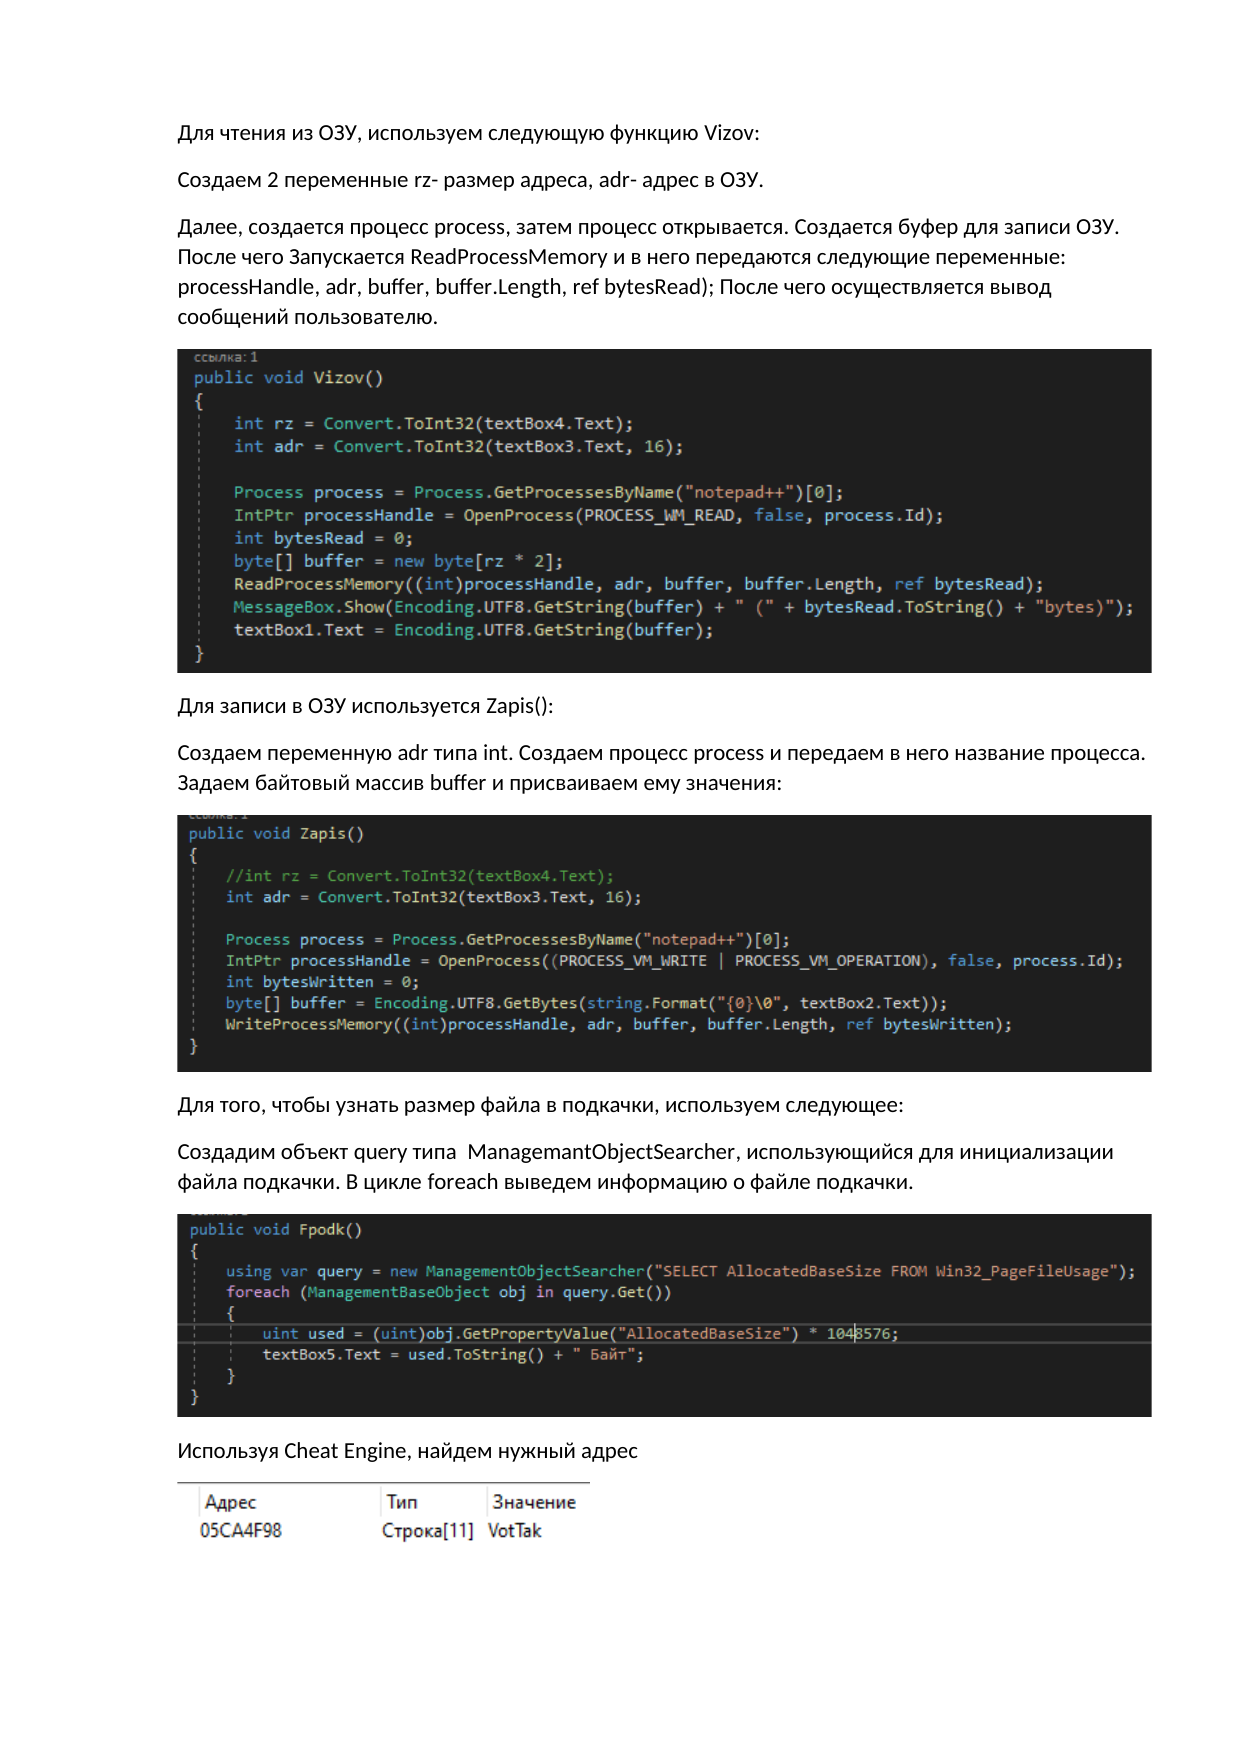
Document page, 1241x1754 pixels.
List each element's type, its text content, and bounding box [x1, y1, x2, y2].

text Используя Cheat Engine, найдем нужный адрес [177, 1436, 1152, 1464]
picture [177, 815, 1152, 1072]
text Создаем переменную adr типа int. Создаем процесс process и передаем в него название процесса. Задаем байтовый массив buffer и присваиваем ему значения: [177, 738, 1152, 796]
text Создадим объект query типа ManagemantObjectSearcher, использующийся для инициализации файла подкачки. В цикле foreach выведем информацию о файле подкачки. [177, 1137, 1152, 1196]
text Для того, чтобы узнать размер файла в подкачки, используем следующее: [177, 1090, 1152, 1118]
text Далее, создается процесс process, затем процесс открывается. Создается буфер для записи ОЗУ. После чего Запускается ReadProcessMemory и в него передаются следующие переменные: processHandle, adr, buffer, buffer.Length, ref bytesRead); После чего осуществляется вывод сообщений пользователю. [177, 212, 1152, 331]
text Создаем 2 переменные rz- размер адреса, adr- адрес в ОЗУ. [177, 165, 1152, 193]
picture [177, 1482, 590, 1558]
text Для чтения из ОЗУ, используем следующую функцию Vizov: [177, 118, 1152, 146]
picture [177, 349, 1152, 673]
picture [177, 1214, 1152, 1417]
text Для записи в ОЗУ используется Zapis(): [177, 691, 1152, 719]
